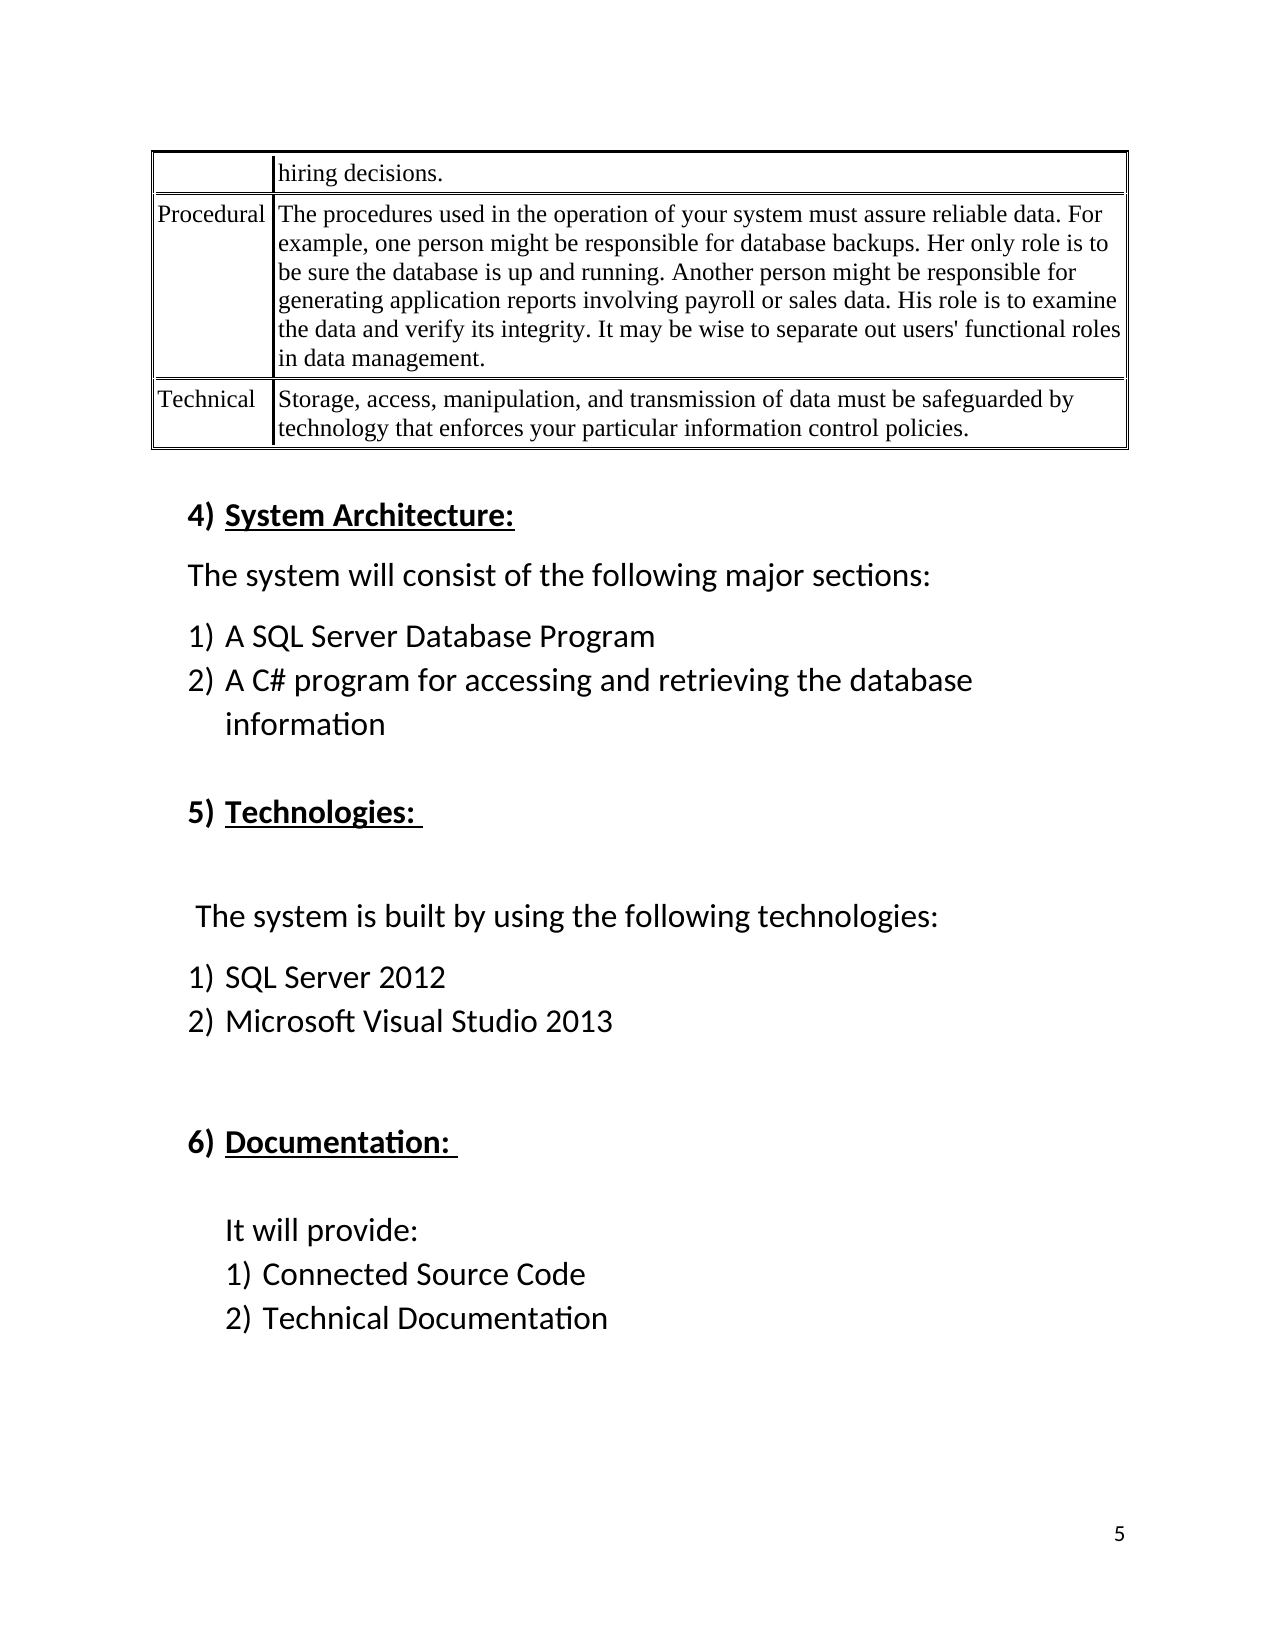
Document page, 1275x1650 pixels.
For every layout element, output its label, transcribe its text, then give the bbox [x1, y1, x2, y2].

list A C# program for accessing and retrieving the database information [187, 659, 1125, 744]
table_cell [273, 153, 1126, 191]
list System Architecture: [187, 494, 1125, 534]
table_cell The procedures used in the operation of your system must assure reliable data. For example, one person might be responsible for database backups. Her only role is to be sure the database is up and running. Another person might be responsible for generating application reports involving payroll or sales data. His role is to examine the data and verify its integrity. It may be wise to separate out users' functional roles in data management. [275, 191, 1126, 376]
table_cell Technical [154, 376, 273, 447]
list Microsoft Visual Studio 2013 [187, 1000, 1125, 1041]
table_cell Storage, access, manipulation, and transmission of data must be safeguarded by technology that enforces your particular information control policies. [273, 376, 1126, 447]
list Technical Documentation [225, 1297, 1125, 1338]
table_cell Procedural [154, 191, 272, 376]
text The system will consist of the following major sections: [187, 554, 1125, 595]
list It will provide: [225, 1209, 1125, 1250]
list Documentation: [187, 1121, 1125, 1162]
text The system is built by using the following technologies: [150, 895, 1125, 936]
list A SQL Server Database Program [187, 615, 1125, 656]
list Technologies: [187, 791, 1125, 832]
list SQL Server 2012 [187, 956, 1125, 997]
list Connected Source Code [225, 1253, 1125, 1294]
table_cell Personnel [154, 153, 273, 191]
